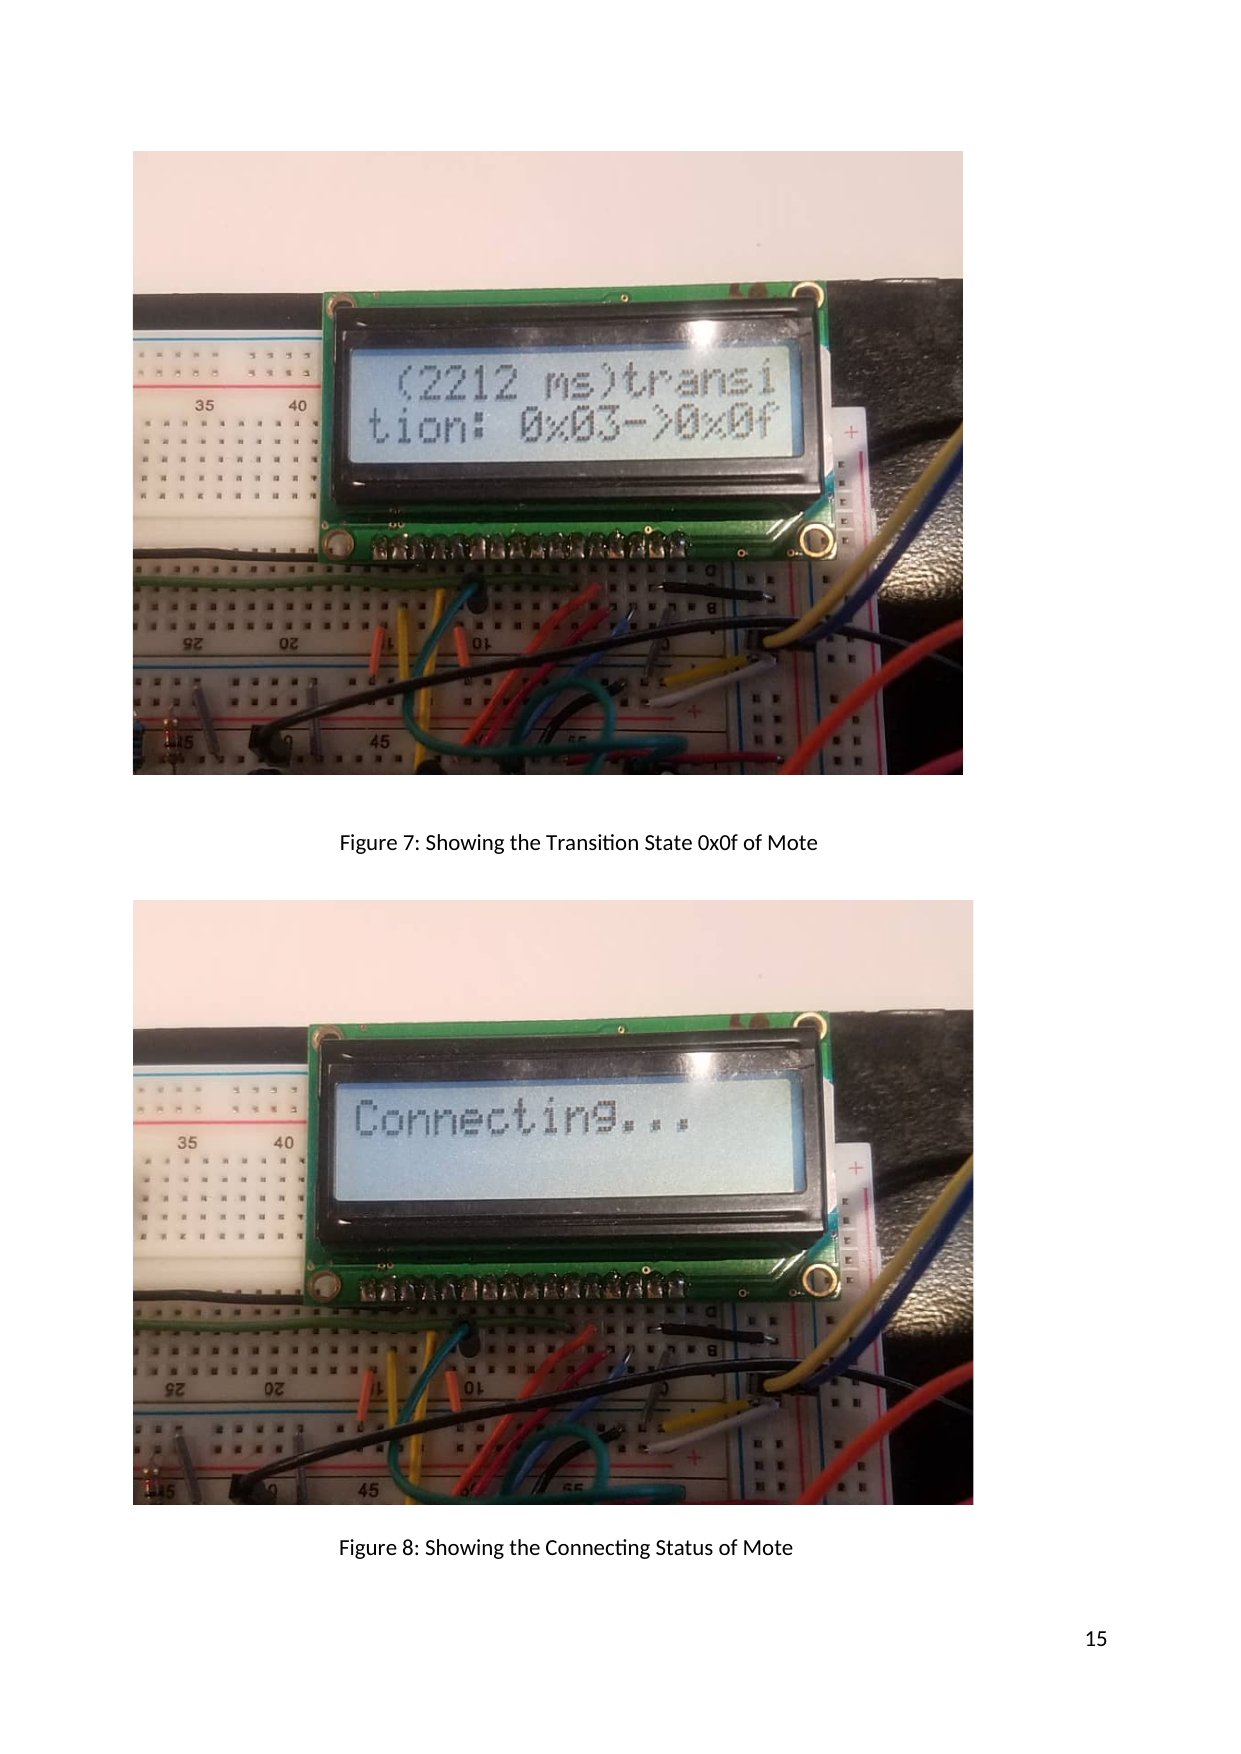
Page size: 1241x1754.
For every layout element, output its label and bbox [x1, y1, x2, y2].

picture [133, 900, 974, 1505]
picture [132, 151, 963, 775]
